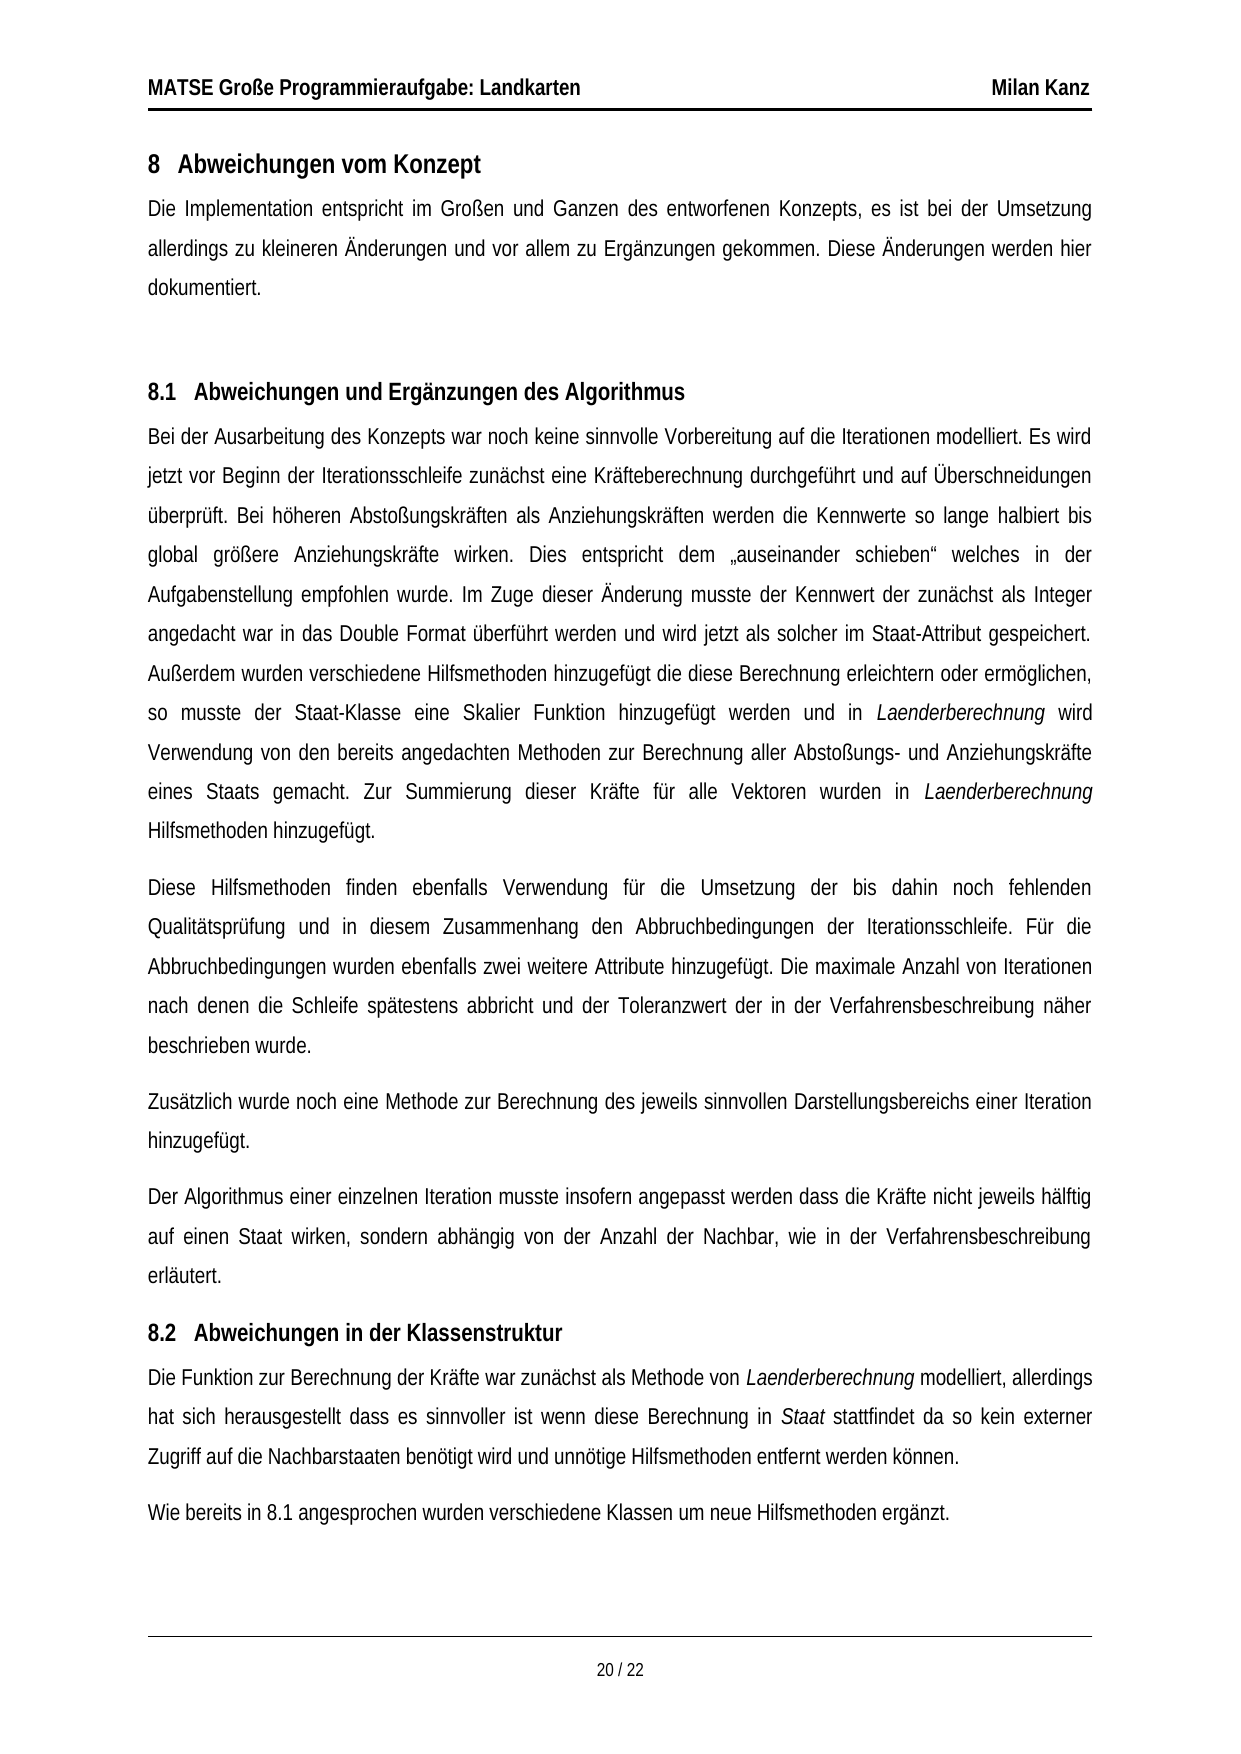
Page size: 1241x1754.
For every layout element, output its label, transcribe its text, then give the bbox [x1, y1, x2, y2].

text Abweichungen und Ergänzungen des Algorithmus [148, 377, 1092, 406]
text Die Funktion zur Berechnung der Kräfte war zunächst als Methode von Laenderberechnung modelliert, allerdings hat sich herausgestellt dass es sinnvoller ist wenn diese Berechnung in Staat stattfindet da so kein externer Zugriff auf die Nachbarstaaten benötigt wird und unnötige Hilfsmethoden entfernt werden können. [148, 1364, 1092, 1469]
text Zusätzlich wurde noch eine Methode zur Berechnung des jeweils sinnvollen Darstellungsbereichs einer Iteration hinzugefügt. [148, 1088, 1092, 1153]
text Der Algorithmus einer einzelnen Iteration musste insofern angepasst werden dass die Kräfte nicht jeweils hälftig auf einen Staat wirken, sondern abhängig von der Anzahl der Nachbar, wie in der Verfahrensbeschreibung erläutert. [148, 1183, 1092, 1289]
text Bei der Ausarbeitung des Konzepts war noch keine sinnvolle Vorbereitung auf die Iterationen modelliert. Es wird jetzt vor Beginn der Iterationsschleife zunächst eine Kräfteberechnung durchgeführt und auf Überschneidungen überprüft. Bei höheren Abstoßungskräften als Anziehungskräften werden die Kennwerte so lange halbiert bis global größere Anziehungskräfte wirken. Dies entspricht dem „auseinander schieben“ welches in der Aufgabenstellung empfohlen wurde. Im Zuge dieser Änderung musste der Kennwert der zunächst als Integer angedacht war in das Double Format überführt werden und wird jetzt als solcher im Staat-Attribut gespeichert. Außerdem wurden verschiedene Hilfsmethoden hinzugefügt die diese Berechnung erleichtern oder ermöglichen, so musste der Staat-Klasse eine Skalier Funktion hinzugefügt werden und in Laenderberechnung wird Verwendung von den bereits angedachten Methoden zur Berechnung aller Abstoßungs- und Anziehungskräfte eines Staats gemacht. Zur Summierung dieser Kräfte für alle Vektoren wurden in Laenderberechnung Hilfsmethoden hinzugefügt. [148, 423, 1092, 844]
text Wie bereits in 8.1 angesprochen wurden verschiedene Klassen um neue Hilfsmethoden ergänzt. [148, 1499, 1092, 1525]
text Abweichungen in der Klassenstruktur [148, 1318, 1092, 1347]
text Die Implementation entspricht im Großen und Ganzen des entworfenen Konzepts, es ist bei der Umsetzung allerdings zu kleineren Änderungen und vor allem zu Ergänzungen gekommen. Diese Änderungen werden hier dokumentiert. [148, 195, 1092, 301]
text Diese Hilfsmethoden finden ebenfalls Verwendung für die Umsetzung der bis dahin noch fehlenden Qualitätsprüfung und in diesem Zusammenhang den Abbruchbedingungen der Iterationsschleife. Für die Abbruchbedingungen wurden ebenfalls zwei weitere Attribute hinzugefügt. Die maximale Anzahl von Iterationen nach denen die Schleife spätestens abbricht und der Toleranzwert der in der Verfahrensbeschreibung näher beschrieben wurde. [148, 874, 1092, 1058]
text Abweichungen vom Konzept [148, 148, 1092, 179]
